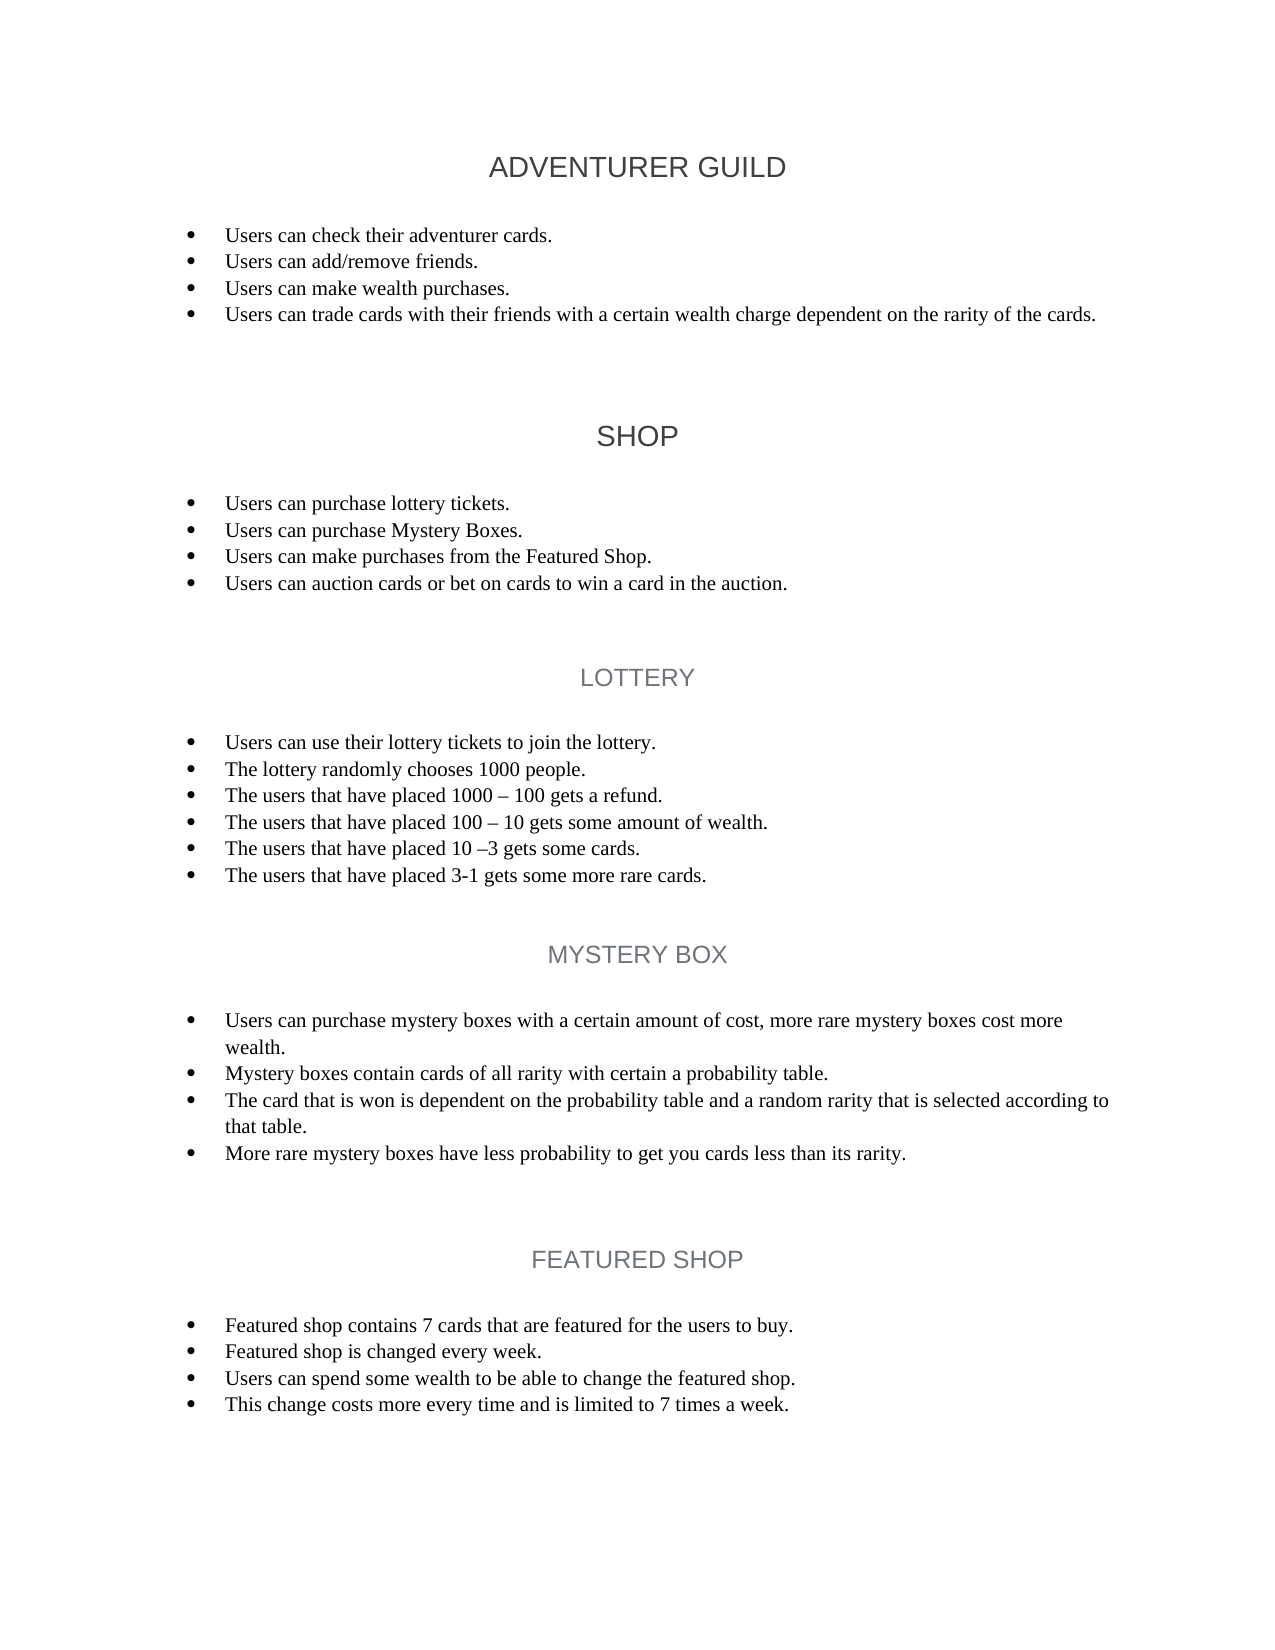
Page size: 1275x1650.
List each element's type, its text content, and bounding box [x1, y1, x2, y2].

list The lottery randomly chooses 1000 people. [187, 757, 1125, 781]
list Users can purchase Mystery Boxes. [187, 518, 1125, 542]
list Featured shop contains 7 cards that are featured for the users to buy. [187, 1312, 1125, 1337]
subtitle SHOP [150, 419, 1125, 452]
list The card that is won is dependent on the probability table and a random rarity that is selected according to that table. [187, 1087, 1125, 1138]
list Featured shop is changed every week. [187, 1339, 1125, 1363]
subtitle LOTTERY [150, 662, 1125, 691]
list Users can purchase lottery tickets. [187, 491, 1125, 515]
list Users can use their lottery tickets to join the lottery. [187, 730, 1125, 754]
subtitle ADVENTURER GUILD [150, 150, 1125, 183]
list The users that have placed 3-1 gets some more rare cards. [187, 862, 1125, 887]
list Users can spend some wealth to be able to change the featured shop. [187, 1365, 1125, 1389]
list The users that have placed 100 – 10 gets some amount of wealth. [187, 809, 1125, 834]
list The users that have placed 1000 – 100 gets a refund. [187, 783, 1125, 807]
list Users can make purchases from the Featured Shop. [187, 544, 1125, 568]
subtitle MYSTERY BOX [150, 940, 1125, 969]
list The users that have placed 10 –3 gets some cards. [187, 836, 1125, 860]
list Users can auction cards or bet on cards to win a card in the auction. [187, 571, 1125, 595]
list Users can purchase mystery boxes with a certain amount of cost, more rare mystery boxes cost more wealth. [187, 1008, 1125, 1059]
list Users can check their adventurer cards. [187, 222, 1125, 247]
list Users can make wealth purchases. [187, 275, 1125, 299]
list Mystery boxes contain cards of all rarity with certain a probability table. [187, 1061, 1125, 1085]
list This change costs more every time and is limited to 7 times a week. [187, 1392, 1125, 1416]
subtitle FEATURED SHOP [150, 1245, 1125, 1273]
list Users can add/remove friends. [187, 249, 1125, 273]
list Users can trade cards with their friends with a certain wealth charge dependent on the rarity of the cards. [187, 302, 1125, 326]
list More rare mystery boxes have less probability to get you cards less than its rarity. [187, 1140, 1125, 1164]
